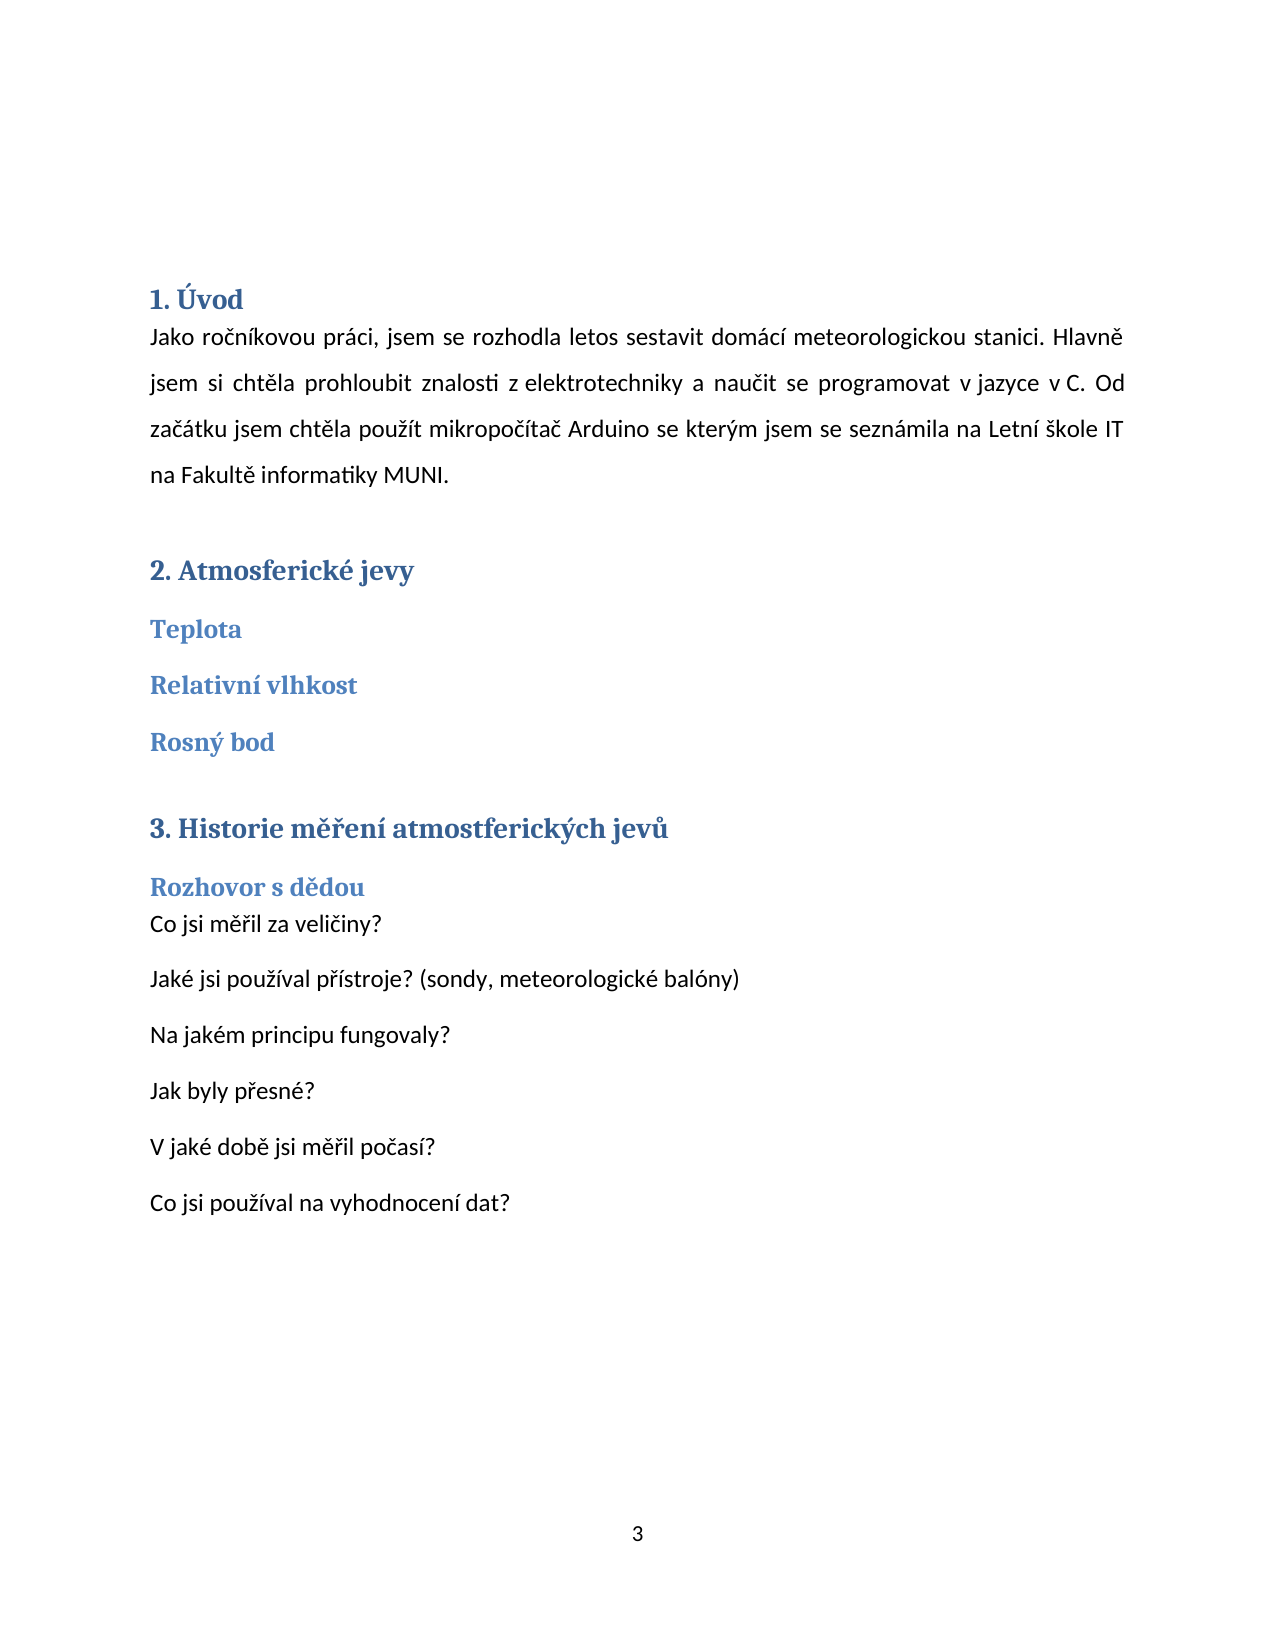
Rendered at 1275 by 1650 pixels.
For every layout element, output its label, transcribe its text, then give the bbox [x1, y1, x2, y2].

subtitle Rozhovor s dědou [150, 872, 1125, 903]
subtitle Teplota [150, 614, 1125, 645]
text Na jakém principu fungovaly? [150, 1019, 1125, 1050]
subtitle Rosný bod [150, 727, 1125, 758]
subtitle Relativní vlhkost [150, 670, 1125, 702]
text Co jsi používal na vyhodnocení dat? [150, 1187, 1125, 1217]
text Co jsi měřil za veličiny? [150, 908, 1125, 938]
subtitle 3. Historie měření atmostferických jevů [150, 813, 1125, 846]
subtitle 1. Úvod [150, 283, 1125, 317]
text Jak byly přesné? [150, 1075, 1125, 1106]
subtitle 2. Atmosferické jevy [150, 554, 1125, 588]
text V jaké době jsi měřil počasí? [150, 1131, 1125, 1162]
text Jaké jsi používal přístroje? (sondy, meteorologické balóny) [150, 964, 1125, 994]
text Jako ročníkovou práci, jsem se rozhodla letos sestavit domácí meteorologickou stanici. Hlavně jsem si chtěla prohloubit znalosti z elektrotechniky a naučit se programovat v jazyce v C. Od začátku jsem chtěla použít mikropočítač Arduino se kterým jsem se seznámila na Letní škole IT na Fakultě informatiky MUNI. [150, 322, 1125, 489]
